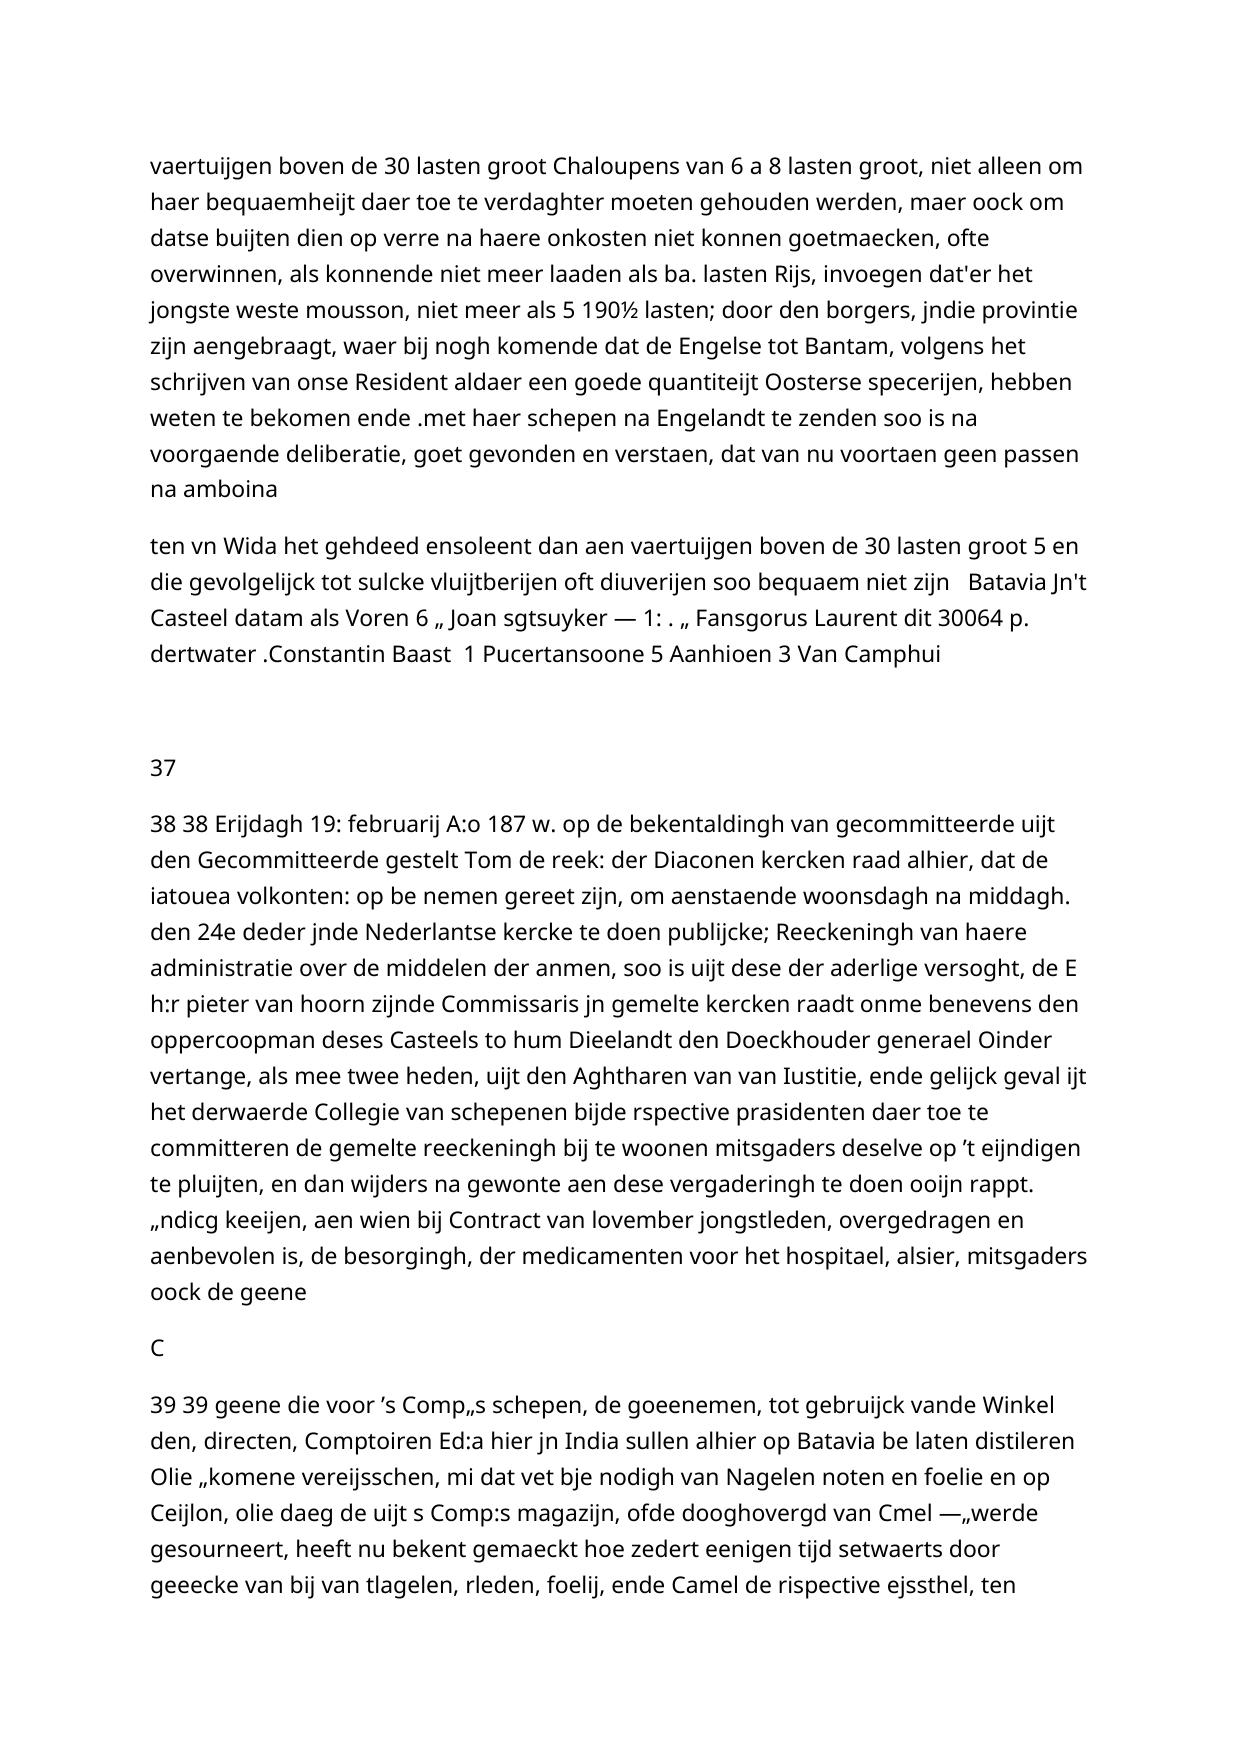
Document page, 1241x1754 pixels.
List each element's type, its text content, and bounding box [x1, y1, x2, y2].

text 37 [150, 752, 1090, 783]
text ten vn Wida het gehdeed ensoleent dan aen vaertuijgen boven de 30 lasten groot 5 en die gevolgelijck tot sulcke vluijtberijen oft diuverijen soo bequaem niet zijn Batavia Jn't Casteel datam als Voren 6 „ Joan sgtsuyker — 1: . „ Fansgorus Laurent dit 30064 p. dertwater .Constantin Baast 1 Pucertansoone 5 Aanhioen 3 Van Camphui [150, 530, 1090, 669]
text 38 38 Erijdagh 19: februarij A:o 187 w. op de bekentaldingh van gecommitteerde uijt den Gecommitteerde gestelt Tom de reek: der Diaconen kercken raad alhier, dat de iatouea volkonten: op be nemen gereet zijn, om aenstaende woonsdagh na middagh. den 24e deder jnde Nederlantse kercke te doen publijcke; Reeckeningh van haere administratie over de middelen der anmen, soo is uijt dese der aderlige versoght, de E h:r pieter van hoorn zijnde Commissaris jn gemelte kercken raadt onme benevens den oppercoopman deses Casteels to hum Dieelandt den Doeckhouder generael Oinder vertange, als mee twee heden, uijt den Aghtharen van van Iustitie, ende gelijck geval ijt het derwaerde Collegie van schepenen bijde rspective prasidenten daer toe te committeren de gemelte reeckeningh bij te woonen mitsgaders deselve op ’t eijndigen te pluijten, en dan wijders na gewonte aen dese vergaderingh te doen ooijn rappt. „ndicg keeijen, aen wien bij Contract van lovember jongstleden, overgedragen en aenbevolen is, de besorgingh, der medicamenten voor het hospitael, alsier, mitsgaders oock de geene [150, 808, 1090, 1307]
text C [150, 1332, 1090, 1363]
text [150, 150, 1090, 505]
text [150, 1389, 1090, 1600]
